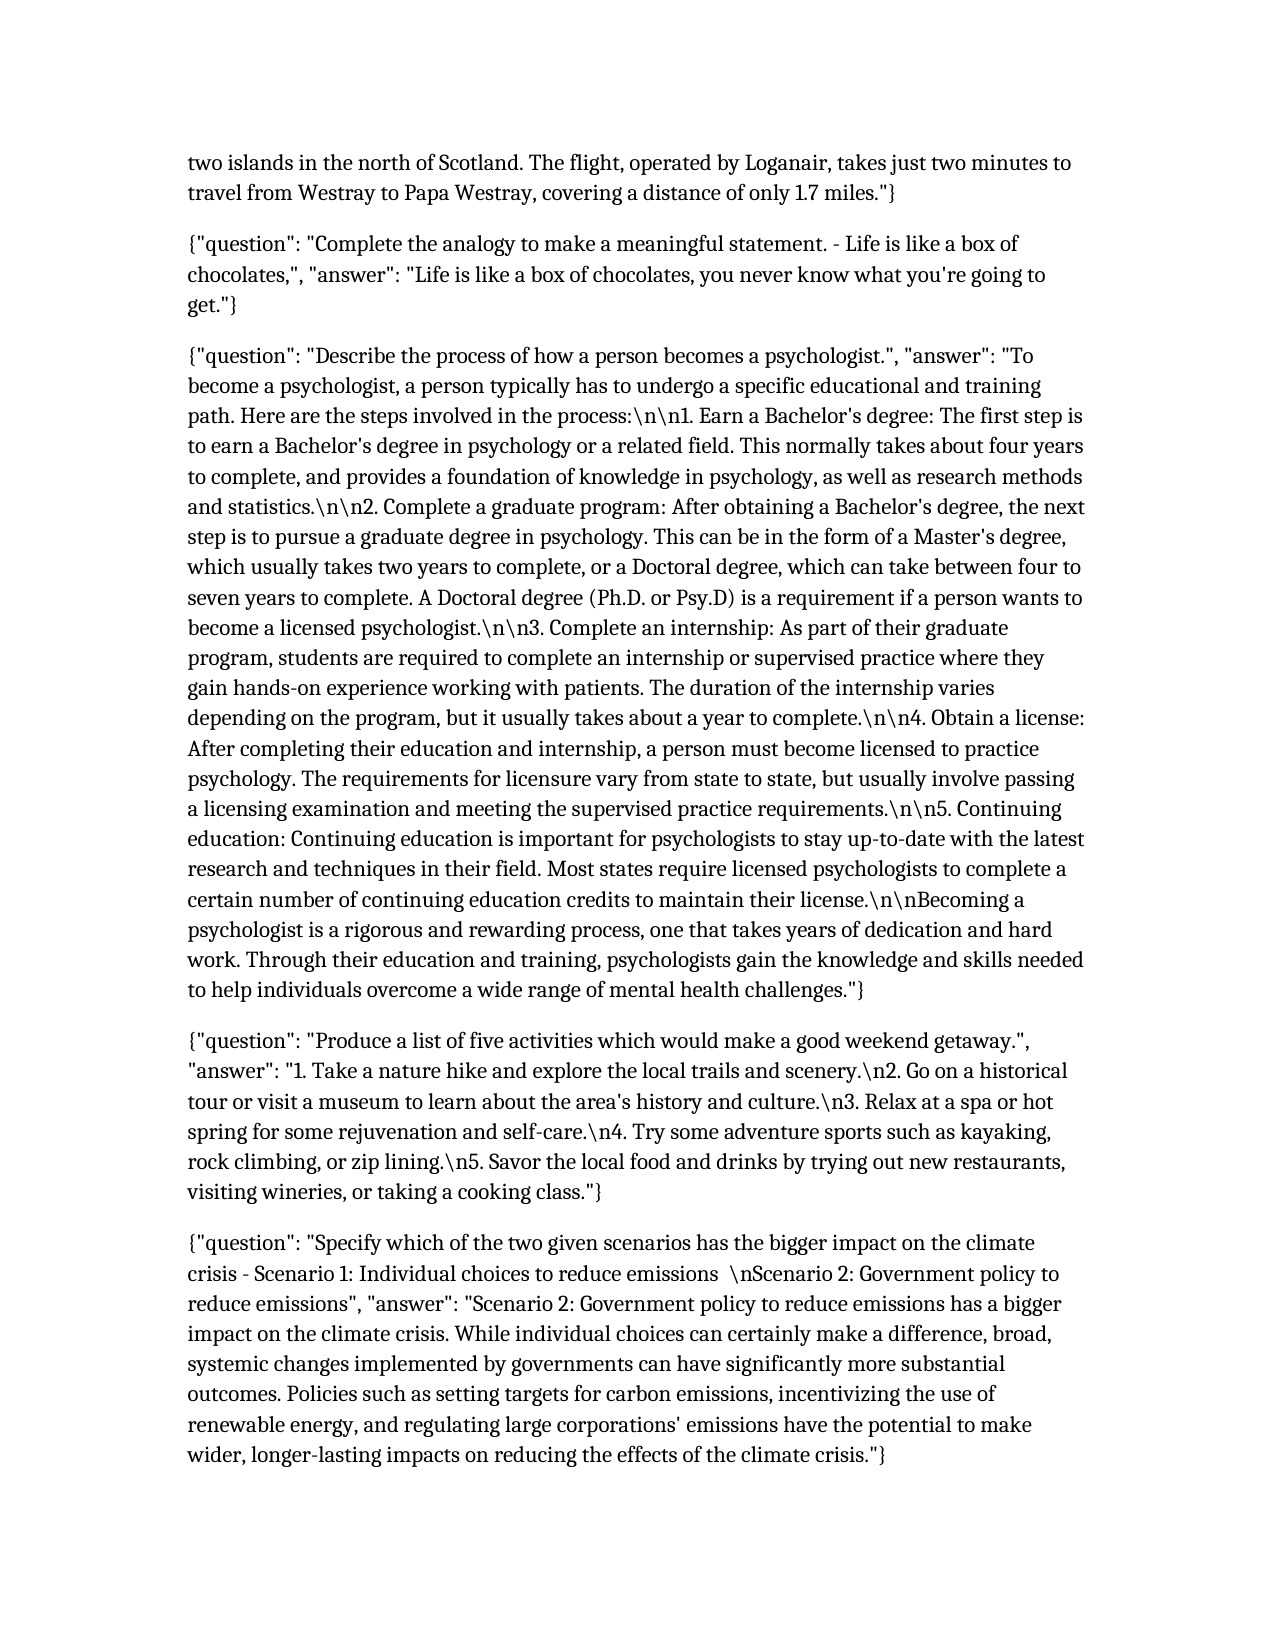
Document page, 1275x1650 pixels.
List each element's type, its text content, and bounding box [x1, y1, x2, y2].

text {"question": "Produce a list of five activities which would make a good weekend getaway.", "answer": "1. Take a nature hike and explore the local trails and scenery.\n2. Go on a historical tour or visit a museum to learn about the area's history and culture.\n3. Relax at a spa or hot spring for some rejuvenation and self-care.\n4. Try some adventure sports such as kayaking, rock climbing, or zip lining.\n5. Savor the local food and drinks by trying out new restaurants, visiting wineries, or taking a cooking class."} [187, 1028, 1087, 1206]
text {"question": "Describe the process of how a person becomes a psychologist.", "answer": "To become a psychologist, a person typically has to undergo a specific educational and training path. Here are the steps involved in the process:\n\n1. Earn a Bachelor's degree: The first step is to earn a Bachelor's degree in psychology or a related field. This normally takes about four years to complete, and provides a foundation of knowledge in psychology, as well as research methods and statistics.\n\n2. Complete a graduate program: After obtaining a Bachelor's degree, the next step is to pursue a graduate degree in psychology. This can be in the form of a Master's degree, which usually takes two years to complete, or a Doctoral degree, which can take between four to seven years to complete. A Doctoral degree (Ph.D. or Psy.D) is a requirement if a person wants to become a licensed psychologist.\n\n3. Complete an internship: As part of their graduate program, students are required to complete an internship or supervised practice where they gain hands-on experience working with patients. The duration of the internship varies depending on the program, but it usually takes about a year to complete.\n\n4. Obtain a license: After completing their education and internship, a person must become licensed to practice psychology. The requirements for licensure vary from state to state, but usually involve passing a licensing examination and meeting the supervised practice requirements.\n\n5. Continuing education: Continuing education is important for psychologists to stay up-to-date with the latest research and techniques in their field. Most states require licensed psychologists to complete a certain number of continuing education credits to maintain their license.\n\nBecoming a psychologist is a rigorous and rewarding process, one that takes years of dedication and hard work. Through their education and training, psychologists gain the knowledge and skills needed to help individuals overcome a wide range of mental health challenges."} [187, 343, 1087, 1003]
text {"question": "Specify which of the two given scenarios has the bigger impact on the climate crisis - Scenario 1: Individual choices to reduce emissions \nScenario 2: Government policy to reduce emissions", "answer": "Scenario 2: Government policy to reduce emissions has a bigger impact on the climate crisis. While individual choices can certainly make a difference, broad, systemic changes implemented by governments can have significantly more substantial outcomes. Policies such as setting targets for carbon emissions, incentivizing the use of renewable energy, and regulating large corporations' emissions have the potential to make wider, longer-lasting impacts on reducing the effects of the climate crisis."} [187, 1230, 1087, 1468]
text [187, 150, 1087, 207]
text {"question": "Complete the analogy to make a meaningful statement. - Life is like a box of chocolates,", "answer": "Life is like a box of chocolates, you never know what you're going to get."} [187, 231, 1087, 318]
